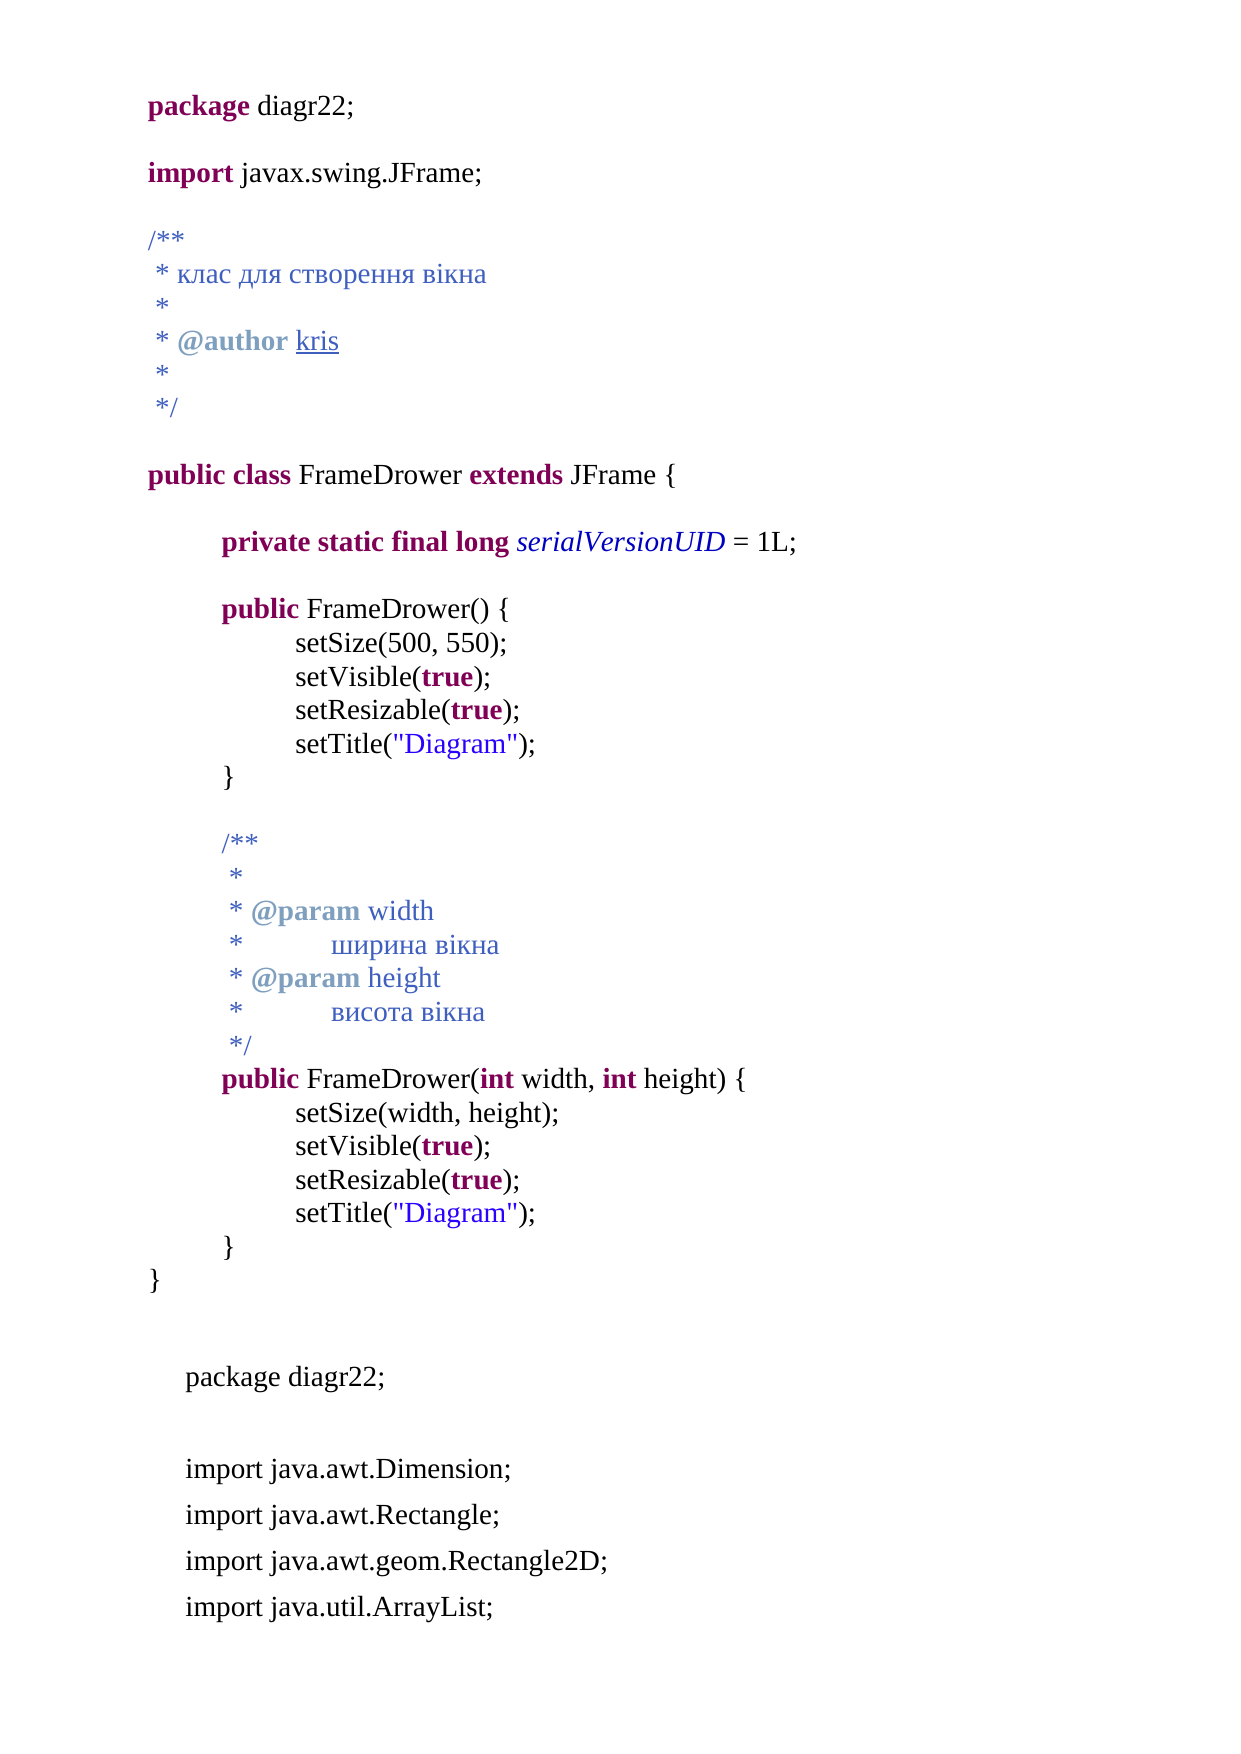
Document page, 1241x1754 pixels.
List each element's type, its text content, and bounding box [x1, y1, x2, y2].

list import java.awt.Dimension; [185, 1451, 1152, 1484]
text setSize(width, height); [148, 1095, 1152, 1128]
text setVisible(true); [148, 1128, 1152, 1162]
text setTitle("Diagram"); [148, 1195, 1152, 1229]
text */ [148, 390, 1152, 424]
text setTitle("Diagram"); [148, 726, 1152, 759]
text public FrameDrower(int width, int height) { [148, 1061, 1152, 1095]
text * @param height [148, 961, 1152, 994]
text public class FrameDrower extends JFrame { [148, 457, 1152, 491]
text * клас для створення вікна [148, 256, 1152, 290]
text * [148, 290, 1152, 323]
text * @param width [148, 893, 1152, 927]
text } [148, 1229, 1152, 1262]
text * @author kris [148, 323, 1152, 357]
text * ширина вікна [148, 927, 1152, 961]
text */ [148, 1028, 1152, 1061]
text setSize(500, 550); [148, 625, 1152, 659]
list import java.awt.geom.Rectangle2D; [185, 1543, 1152, 1577]
list import java.awt.Rectangle; [185, 1497, 1152, 1531]
text /** [148, 223, 1152, 256]
text /** [148, 826, 1152, 860]
text package diagr22; [148, 88, 1152, 122]
text * [148, 357, 1152, 390]
text setResizable(true); [148, 1162, 1152, 1195]
text } [148, 1262, 1152, 1296]
text setResizable(true); [148, 692, 1152, 726]
text private static final long serialVersionUID = 1L; [148, 524, 1152, 558]
text setVisible(true); [148, 659, 1152, 692]
list import java.util.ArrayList; [185, 1589, 1152, 1623]
text * [148, 860, 1152, 893]
text import javax.swing.JFrame; [148, 156, 1152, 189]
text } [148, 759, 1152, 793]
text * висота вікна [148, 994, 1152, 1028]
text public FrameDrower() { [148, 592, 1152, 625]
list package diagr22; [185, 1359, 1152, 1392]
